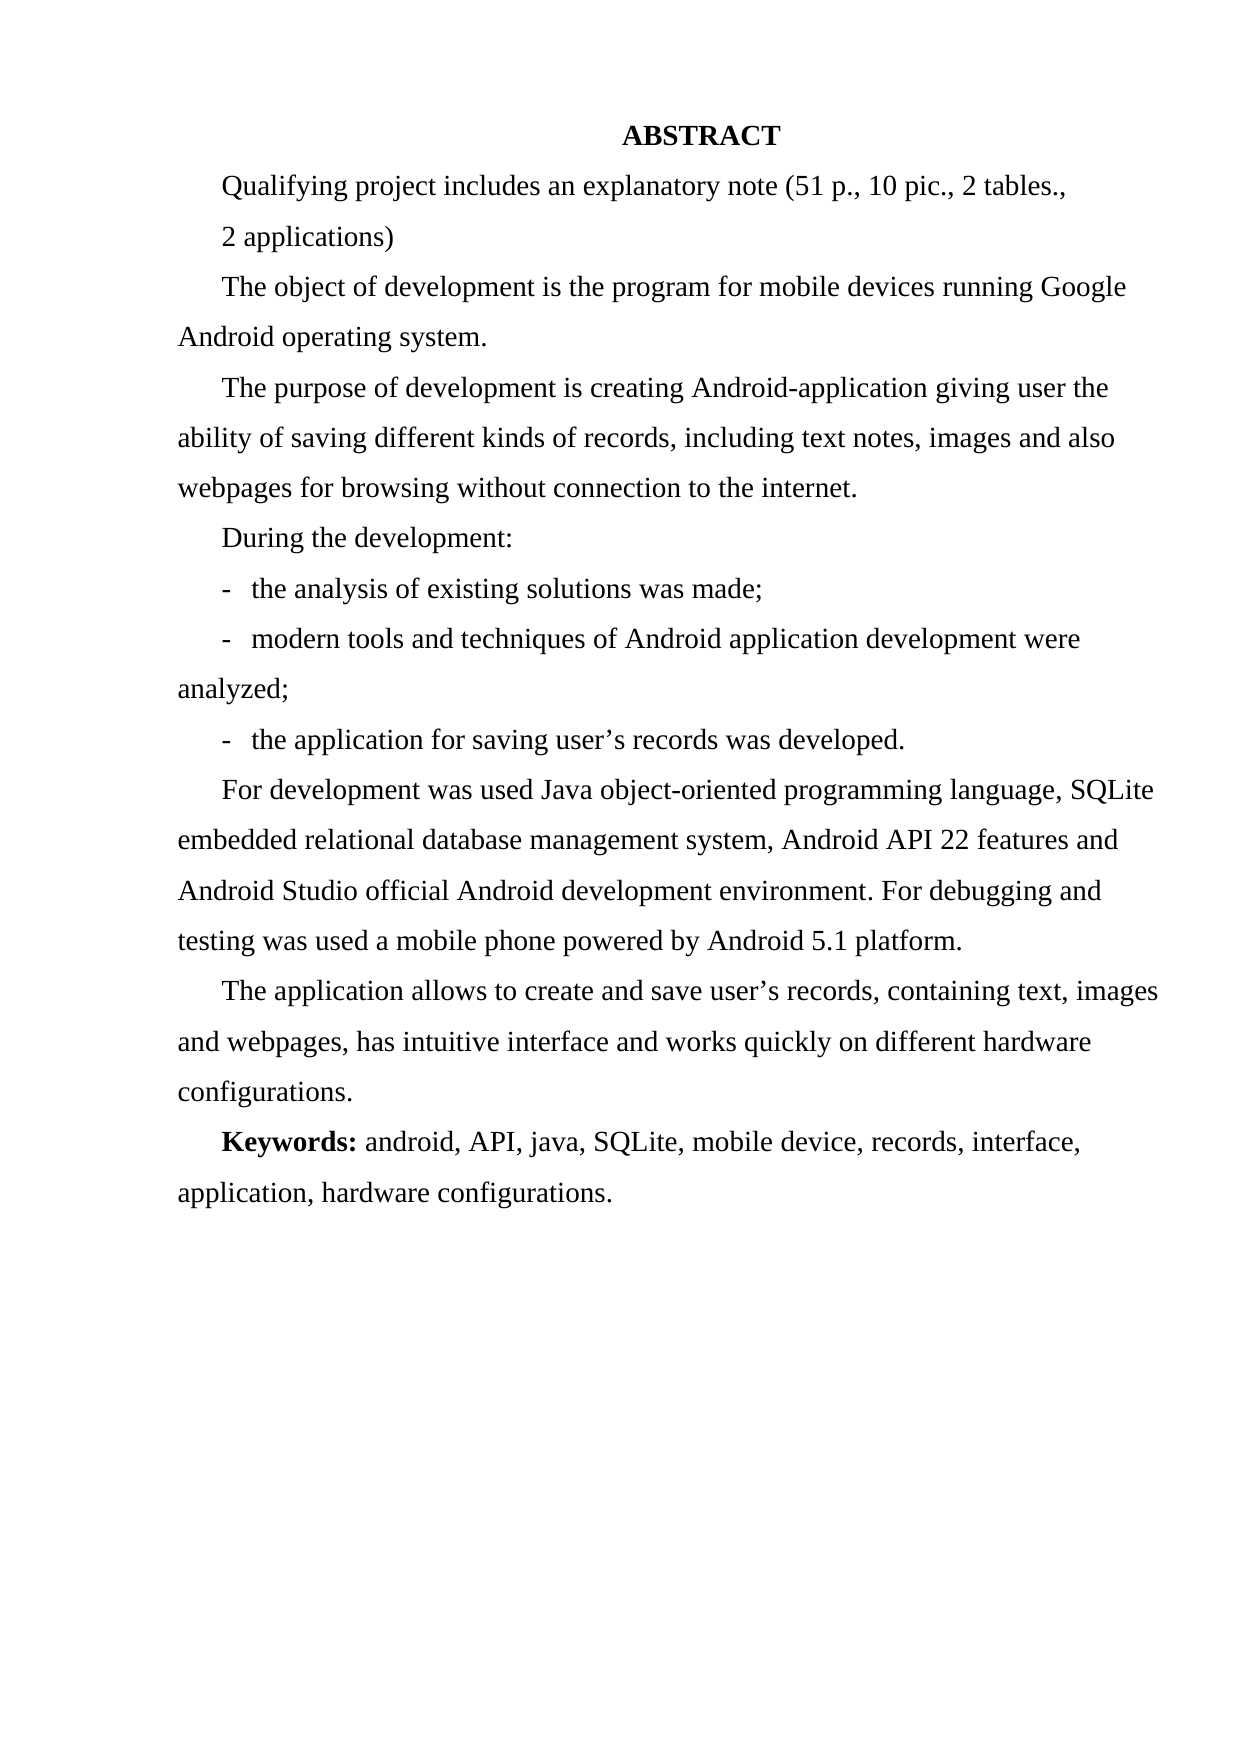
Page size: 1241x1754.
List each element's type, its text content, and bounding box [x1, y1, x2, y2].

text ABSTRACT [177, 118, 1181, 152]
text The purpose of development is creating Android-application giving user the ability of saving different kinds of records, including text notes, images and also webpages for browsing without connection to the internet. [177, 370, 1181, 504]
text 2 applications) [177, 219, 1181, 252]
text The object of development is the program for mobile devices running Google Android operating system. [177, 269, 1181, 353]
text The application allows to create and save user’s records, containing text, images and webpages, has intuitive interface and works quickly on different hardware configurations. [177, 973, 1181, 1108]
text - the analysis of existing solutions was made; [177, 571, 1181, 604]
text Qualifying project includes an explanatory note (51 p., 10 pic., 2 tables., [177, 168, 1181, 202]
text During the development: [177, 521, 1181, 554]
text For development was used Java object-oriented programming language, SQLite embedded relational database management system, Android API 22 features and Android Studio official Android development environment. For debugging and testing was used a mobile phone powered by Android 5.1 platform. [177, 772, 1181, 957]
text Keywords: android, API, java, SQLite, mobile device, records, interface, application, hardware configurations. [177, 1124, 1181, 1208]
text - the application for saving user’s records was developed. [177, 722, 1181, 755]
text - modern tools and techniques of Android application development were analyzed; [177, 621, 1181, 705]
